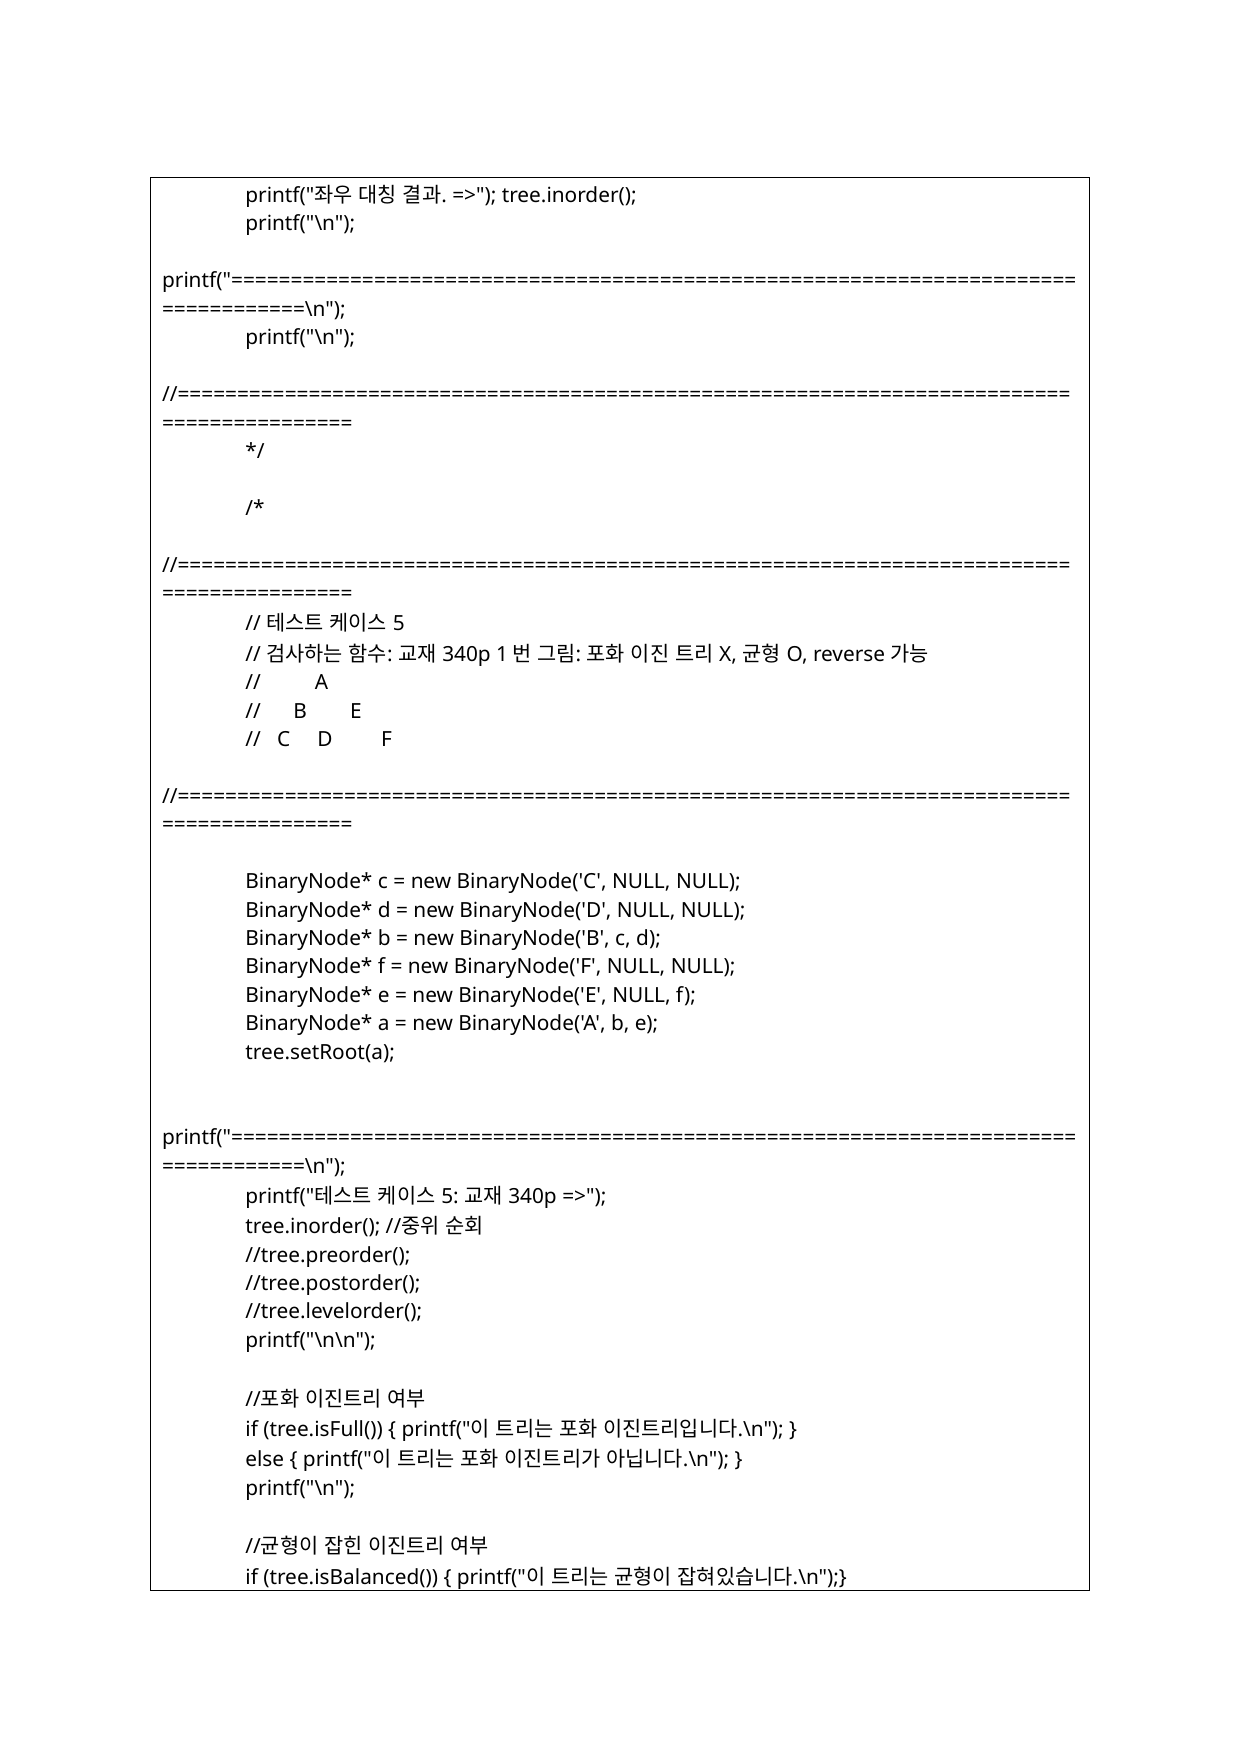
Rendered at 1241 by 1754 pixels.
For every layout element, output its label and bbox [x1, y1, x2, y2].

table_header [151, 178, 1089, 1590]
